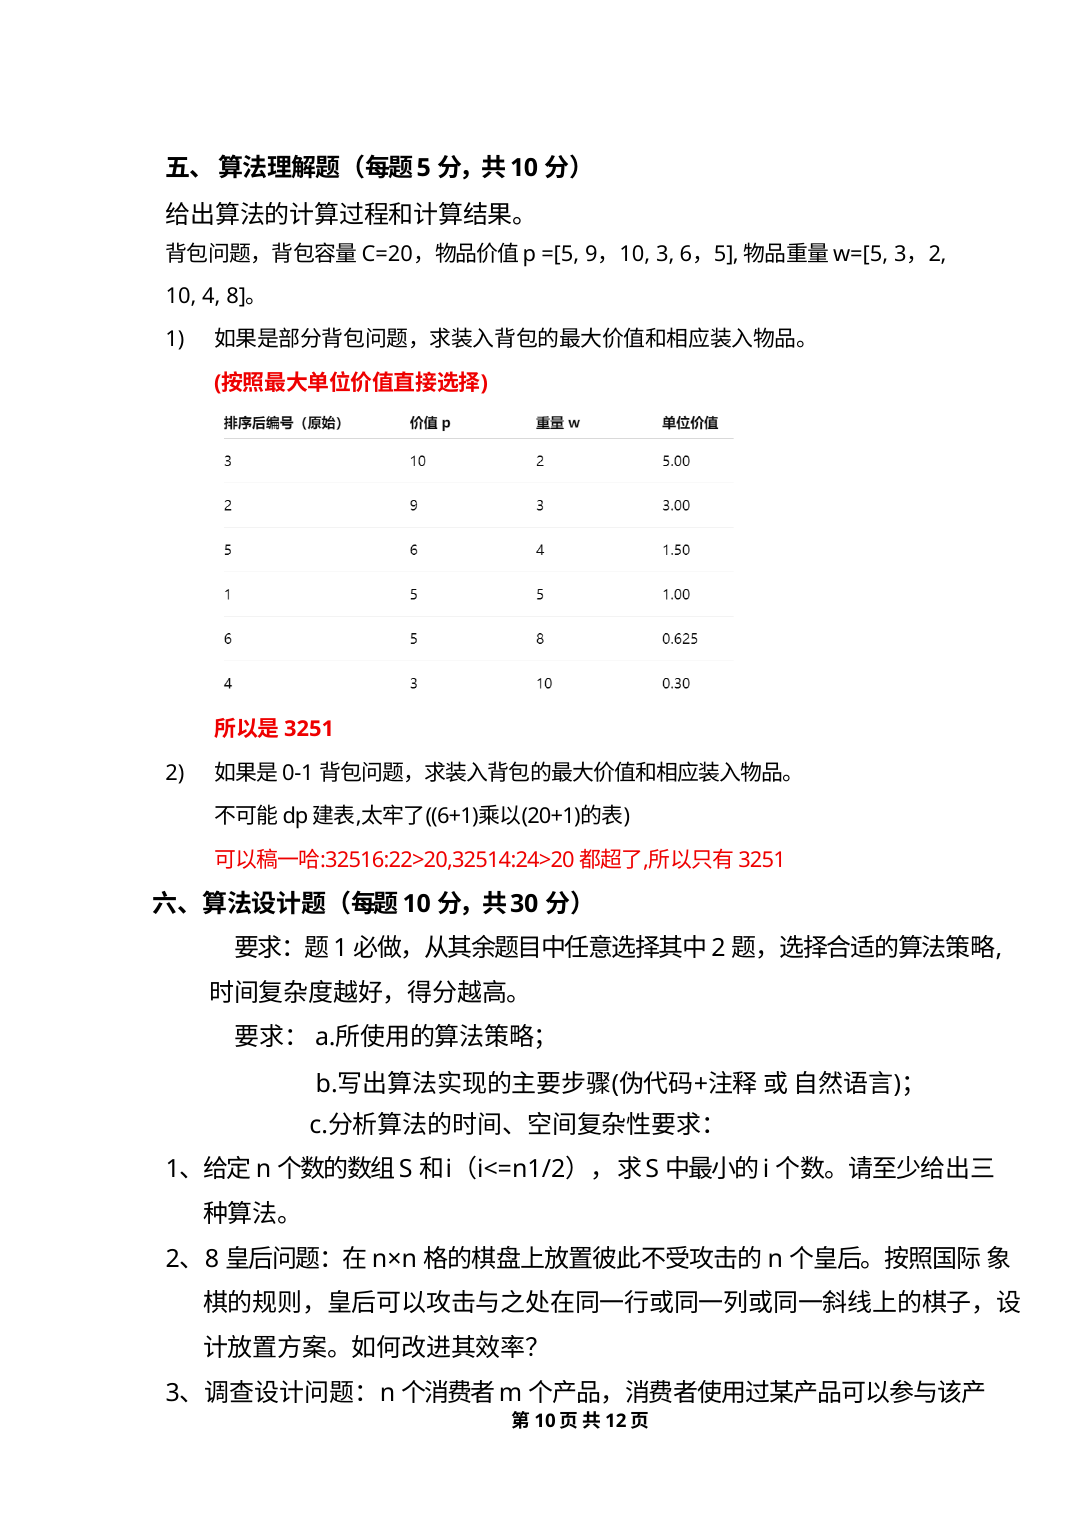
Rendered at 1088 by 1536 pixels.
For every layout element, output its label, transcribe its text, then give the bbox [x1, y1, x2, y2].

text 1、给定 n 个数的数组 S 和 i（i<=n1/2）， 求 S 中最小的 i 个数。请至少给出三种算法。 [165, 1149, 998, 1229]
text 2、8 皇后问题：在 n×n 格的棋盘上放置彼此不受攻击的 n 个皇后。按照国际 象棋的规则，皇后可以攻击与之处在同一行或同一列或同一斜线上的棋子，设计放置方案。如何改进其效率？ [165, 1238, 1024, 1363]
text 五、 算法理解题（每题 5 分，共 10 分）给出算法的计算过程和计算结果。 [165, 148, 614, 231]
text 要求： a.所使用的算法策略； [234, 1017, 1035, 1053]
picture [213, 408, 734, 700]
subtitle 六、算法设计题（每题 10 分，共 30 分） [152, 883, 1035, 920]
text 要求：题 1 必做，从其余题目中任意选择其中 2 题，选择合适的算法策略,时间复杂度越好，得分越高。 [209, 927, 999, 1008]
text c.分析算法的时间、空间复杂性要求： [309, 1105, 1035, 1141]
text 10, 4, 8]。 [165, 278, 1035, 309]
text 背包问题，背包容量 C=20，物品价值 p =[5, 9，10, 3, 6，5], 物品重量 w=[5, 3，2, [165, 241, 1035, 266]
list 不可能dp建表,太牢了((6+1)乘以(20+1)的表) [214, 798, 1035, 830]
list 如果是部分背包问题，求装入背包的最大价值和相应装入物品。 [165, 321, 1035, 353]
list (按照最大单位价值直接选择) [214, 365, 1035, 396]
list 所以是3251 [214, 711, 1035, 743]
text b.写出算法实现的主要步骤(伪代码+注释 或 自然语言)； [315, 1064, 1035, 1100]
list 可以稿一哈:32516:22>20,32514:24>20都超了,所以只有3251 [214, 842, 1035, 874]
list 如果是 0-1 背包问题，求装入背包的最大价值和相应装入物品。 [165, 755, 1035, 787]
text 3、调查设计问题：n 个消费者 m 个产品，消费者使用过某产品可以参与该产 [165, 1372, 1035, 1408]
